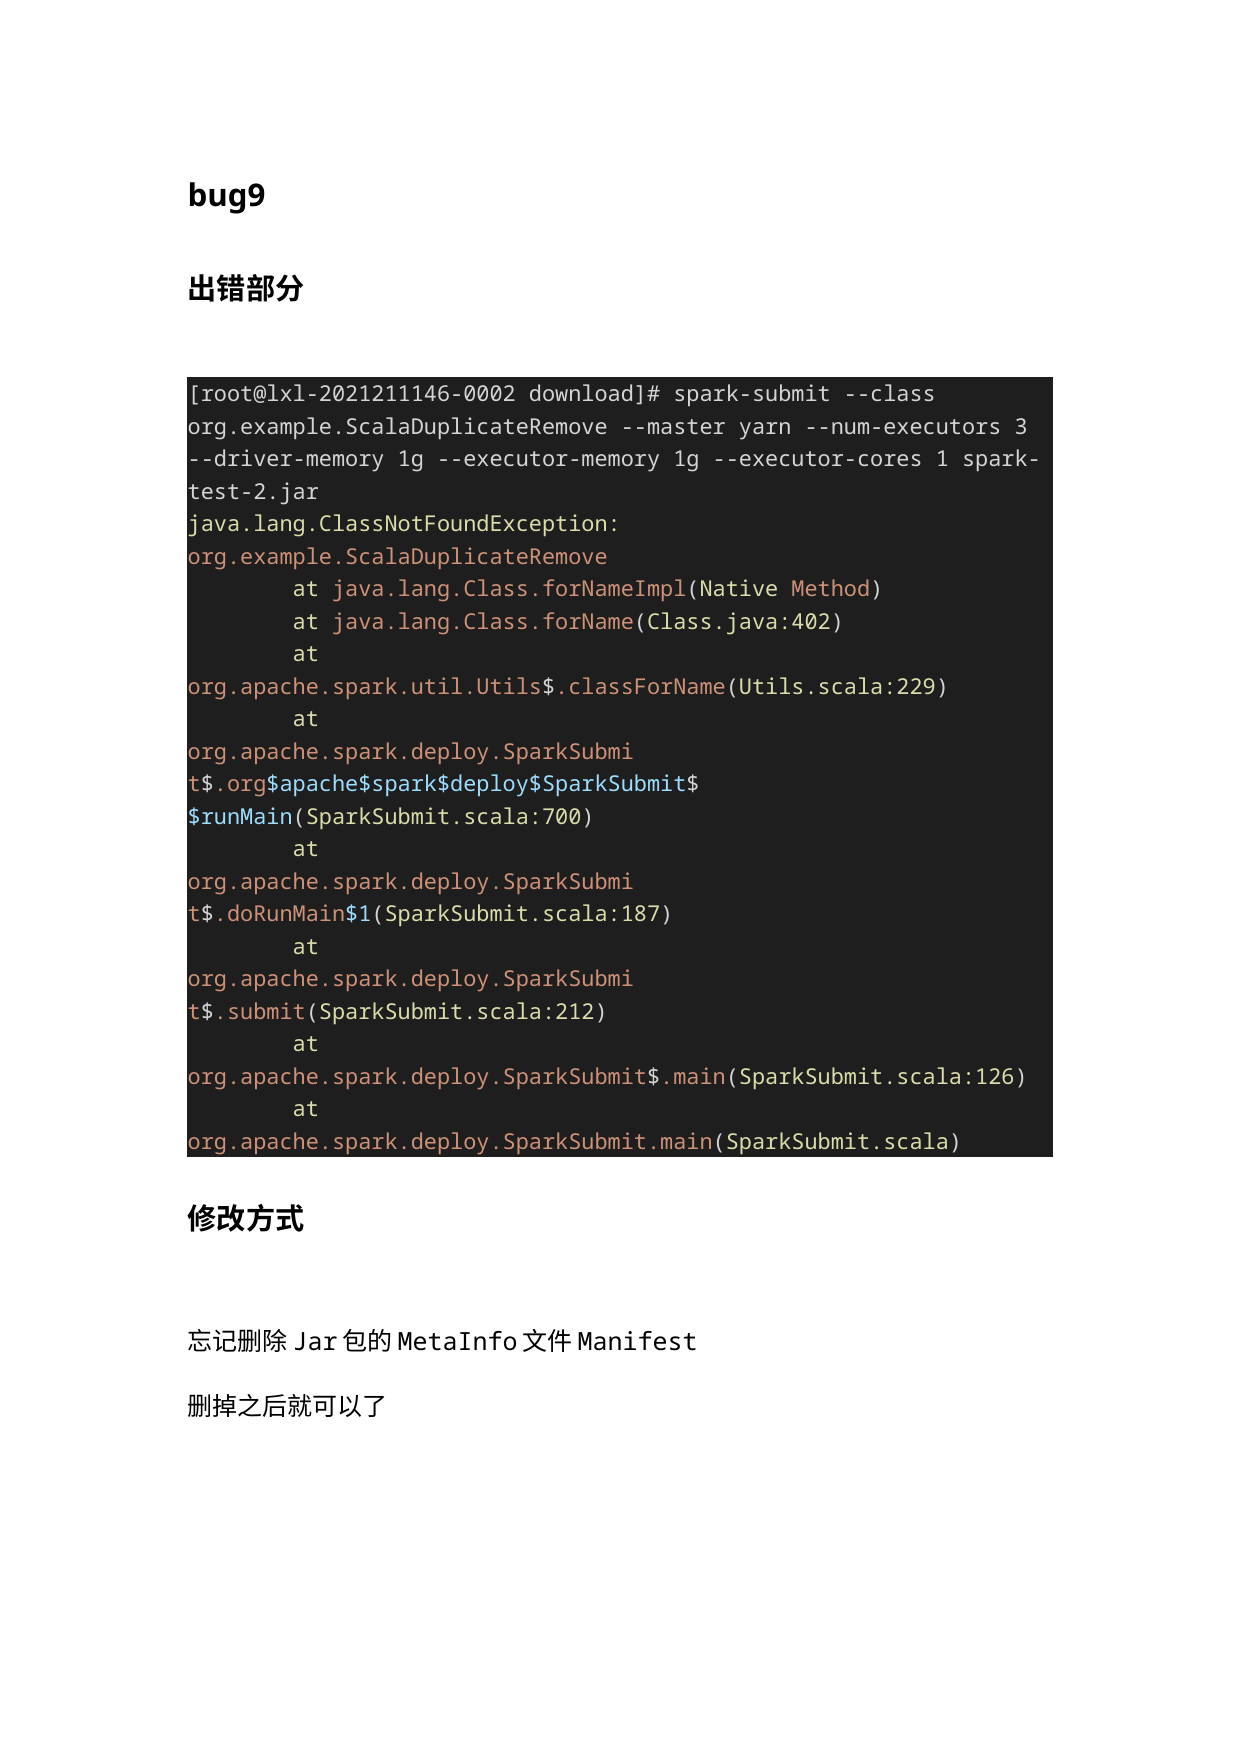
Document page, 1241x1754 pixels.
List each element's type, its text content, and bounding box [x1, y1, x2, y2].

text at org.apache.spark.deploy.SparkSubmit$.org$apache$spark$deploy$SparkSubmit$$runMain(SparkSubmit.scala:700) [187, 702, 1053, 832]
text at org.apache.spark.util.Utils$.classForName(Utils.scala:229) [187, 637, 1053, 702]
text [root@lxl-2021211146-0002 download]# spark-submit --class org.example.ScalaDuplicateRemove --master yarn --num-executors 3 --driver-memory 1g --executor-memory 1g --executor-cores 1 spark-test-2.jar [187, 377, 1053, 507]
subtitle bug9 [187, 162, 1053, 227]
text at org.apache.spark.deploy.SparkSubmit$.submit(SparkSubmit.scala:212) [187, 929, 1053, 1027]
text 忘记删除Jar包的MetaInfo文件Manifest 删掉之后就可以了 [187, 1307, 1053, 1437]
text java.lang.ClassNotFoundException: org.example.ScalaDuplicateRemove [187, 507, 1053, 572]
text at java.lang.Class.forName(Class.java:402) [187, 604, 1053, 637]
text at java.lang.Class.forNameImpl(Native Method) [187, 572, 1053, 604]
subtitle 修改方式 [187, 1184, 1053, 1249]
text at org.apache.spark.deploy.SparkSubmit$.main(SparkSubmit.scala:126) [187, 1027, 1053, 1092]
subtitle 出错部分 [187, 254, 1053, 319]
text at org.apache.spark.deploy.SparkSubmit.main(SparkSubmit.scala) [187, 1092, 1053, 1157]
text at org.apache.spark.deploy.SparkSubmit$.doRunMain$1(SparkSubmit.scala:187) [187, 832, 1053, 929]
